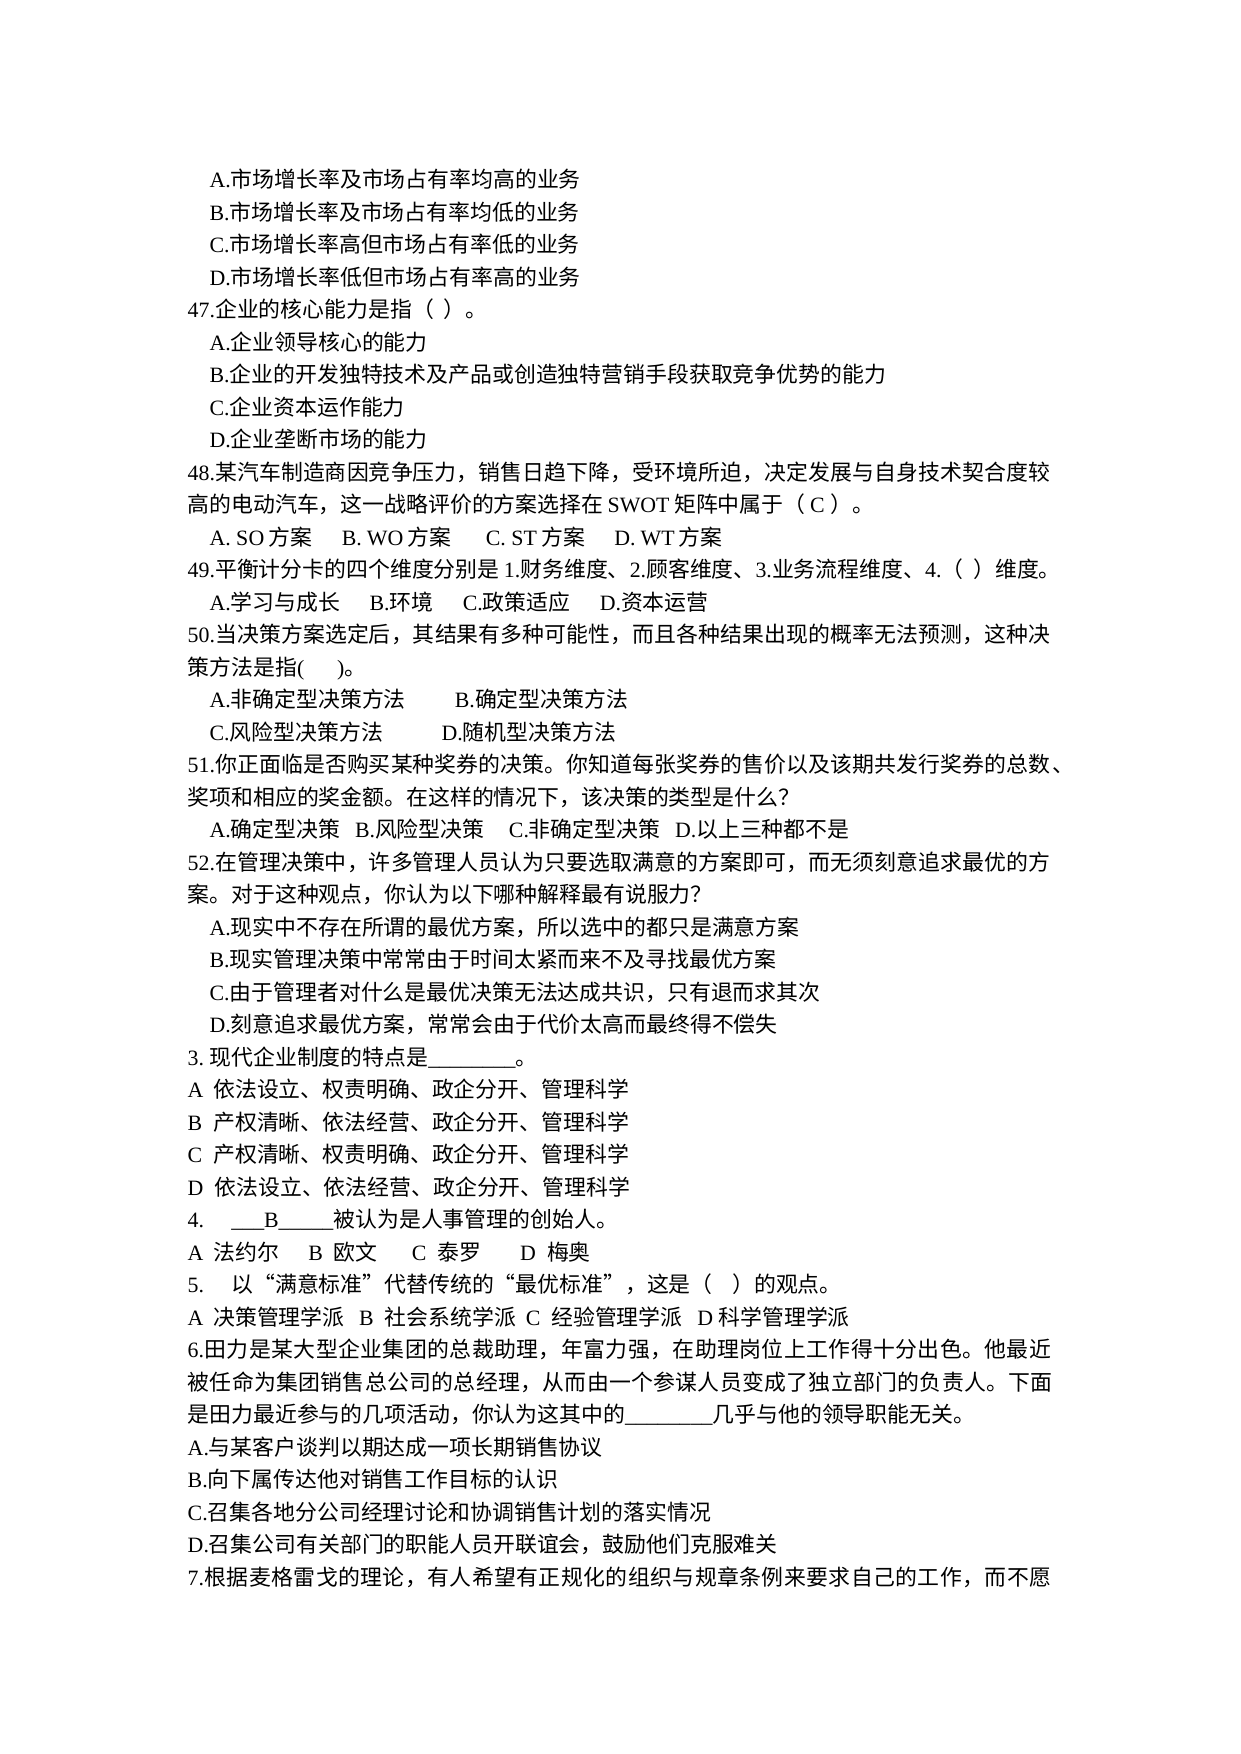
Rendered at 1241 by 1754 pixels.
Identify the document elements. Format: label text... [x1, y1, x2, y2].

text C.风险型决策方法 D.随机型决策方法 [187, 714, 1053, 747]
text D.企业垄断市场的能力 [187, 422, 1053, 454]
text A. SO方案 B. WO方案 C. ST方案 D. WT方案 [187, 519, 1053, 552]
text 5. 以“满意标准”代替传统的“最优标准”，这是（ ）的观点。 [187, 1267, 1053, 1299]
text A 依法设立、权责明确、政企分开、管理科学 [187, 1072, 1053, 1104]
text C.召集各地分公司经理讨论和协调销售计划的落实情况 [187, 1494, 1053, 1527]
text D.市场增长率低但市场占有率高的业务 [187, 259, 1053, 292]
text A.确定型决策 B.风险型决策 C.非确定型决策 D.以上三种都不是 [187, 812, 1053, 844]
text 4. ___B_____被认为是人事管理的创始人。 [187, 1202, 1053, 1234]
text C.由于管理者对什么是最优决策无法达成共识，只有退而求其次 [187, 974, 1053, 1007]
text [187, 1559, 1053, 1592]
text B.现实管理决策中常常由于时间太紧而来不及寻找最优方案 [187, 942, 1053, 974]
text B.企业的开发独特技术及产品或创造独特营销手段获取竞争优势的能力 [187, 357, 1053, 389]
text D.召集公司有关部门的职能人员开联谊会，鼓励他们克服难关 [187, 1527, 1053, 1559]
text 51.你正面临是否购买某种奖券的决策。你知道每张奖券的售价以及该期共发行奖券的总数、奖项和相应的奖金额。在这样的情况下，该决策的类型是什么？ [187, 747, 1053, 812]
text A 法约尔 B 欧文 C 泰罗 D 梅奥 [187, 1234, 1053, 1267]
text A.学习与成长 B.环境 C.政策适应 D.资本运营 [187, 584, 1053, 617]
text A 决策管理学派 B 社会系统学派 C 经验管理学派 D 科学管理学派 [187, 1299, 1053, 1332]
text C.企业资本运作能力 [187, 389, 1053, 422]
text 47.企业的核心能力是指（ ）。 [187, 292, 1053, 324]
text A.企业领导核心的能力 [187, 324, 1053, 357]
text A.非确定型决策方法 B.确定型决策方法 [187, 682, 1053, 714]
text 50.当决策方案选定后，其结果有多种可能性，而且各种结果出现的概率无法预测，这种决策方法是指( )。 [187, 617, 1053, 682]
text C 产权清晰、权责明确、政企分开、管理科学 [187, 1137, 1053, 1169]
text B.向下属传达他对销售工作目标的认识 [187, 1462, 1053, 1494]
text A.现实中不存在所谓的最优方案，所以选中的都只是满意方案 [187, 909, 1053, 942]
text C.市场增长率高但市场占有率低的业务 [187, 227, 1053, 259]
text 3. 现代企业制度的特点是________。 [187, 1039, 1053, 1072]
text A.市场增长率及市场占有率均高的业务 [187, 162, 1053, 194]
text 49.平衡计分卡的四个维度分别是1.财务维度、2.顾客维度、3.业务流程维度、4.（ ）维度。 [187, 552, 1053, 584]
text D 依法设立、依法经营、政企分开、管理科学 [187, 1169, 1053, 1202]
text B 产权清晰、依法经营、政企分开、管理科学 [187, 1104, 1053, 1137]
text A.与某客户谈判以期达成一项长期销售协议 [187, 1429, 1053, 1462]
text 52.在管理决策中，许多管理人员认为只要选取满意的方案即可，而无须刻意追求最优的方案。对于这种观点，你认为以下哪种解释最有说服力？ [187, 844, 1053, 909]
text B.市场增长率及市场占有率均低的业务 [187, 194, 1053, 227]
text 6.田力是某大型企业集团的总裁助理，年富力强，在助理岗位上工作得十分出色。他最近被任命为集团销售总公司的总经理，从而由一个参谋人员变成了独立部门的负责人。下面是田力最近参与的几项活动，你认为这其中的________几乎与他的领导职能无关。 [187, 1332, 1053, 1429]
text D.刻意追求最优方案，常常会由于代价太高而最终得不偿失 [187, 1007, 1053, 1039]
text 48.某汽车制造商因竞争压力，销售日趋下降，受环境所迫，决定发展与自身技术契合度较高的电动汽车，这一战略评价的方案选择在SWOT矩阵中属于（ C ）。 [187, 454, 1053, 519]
